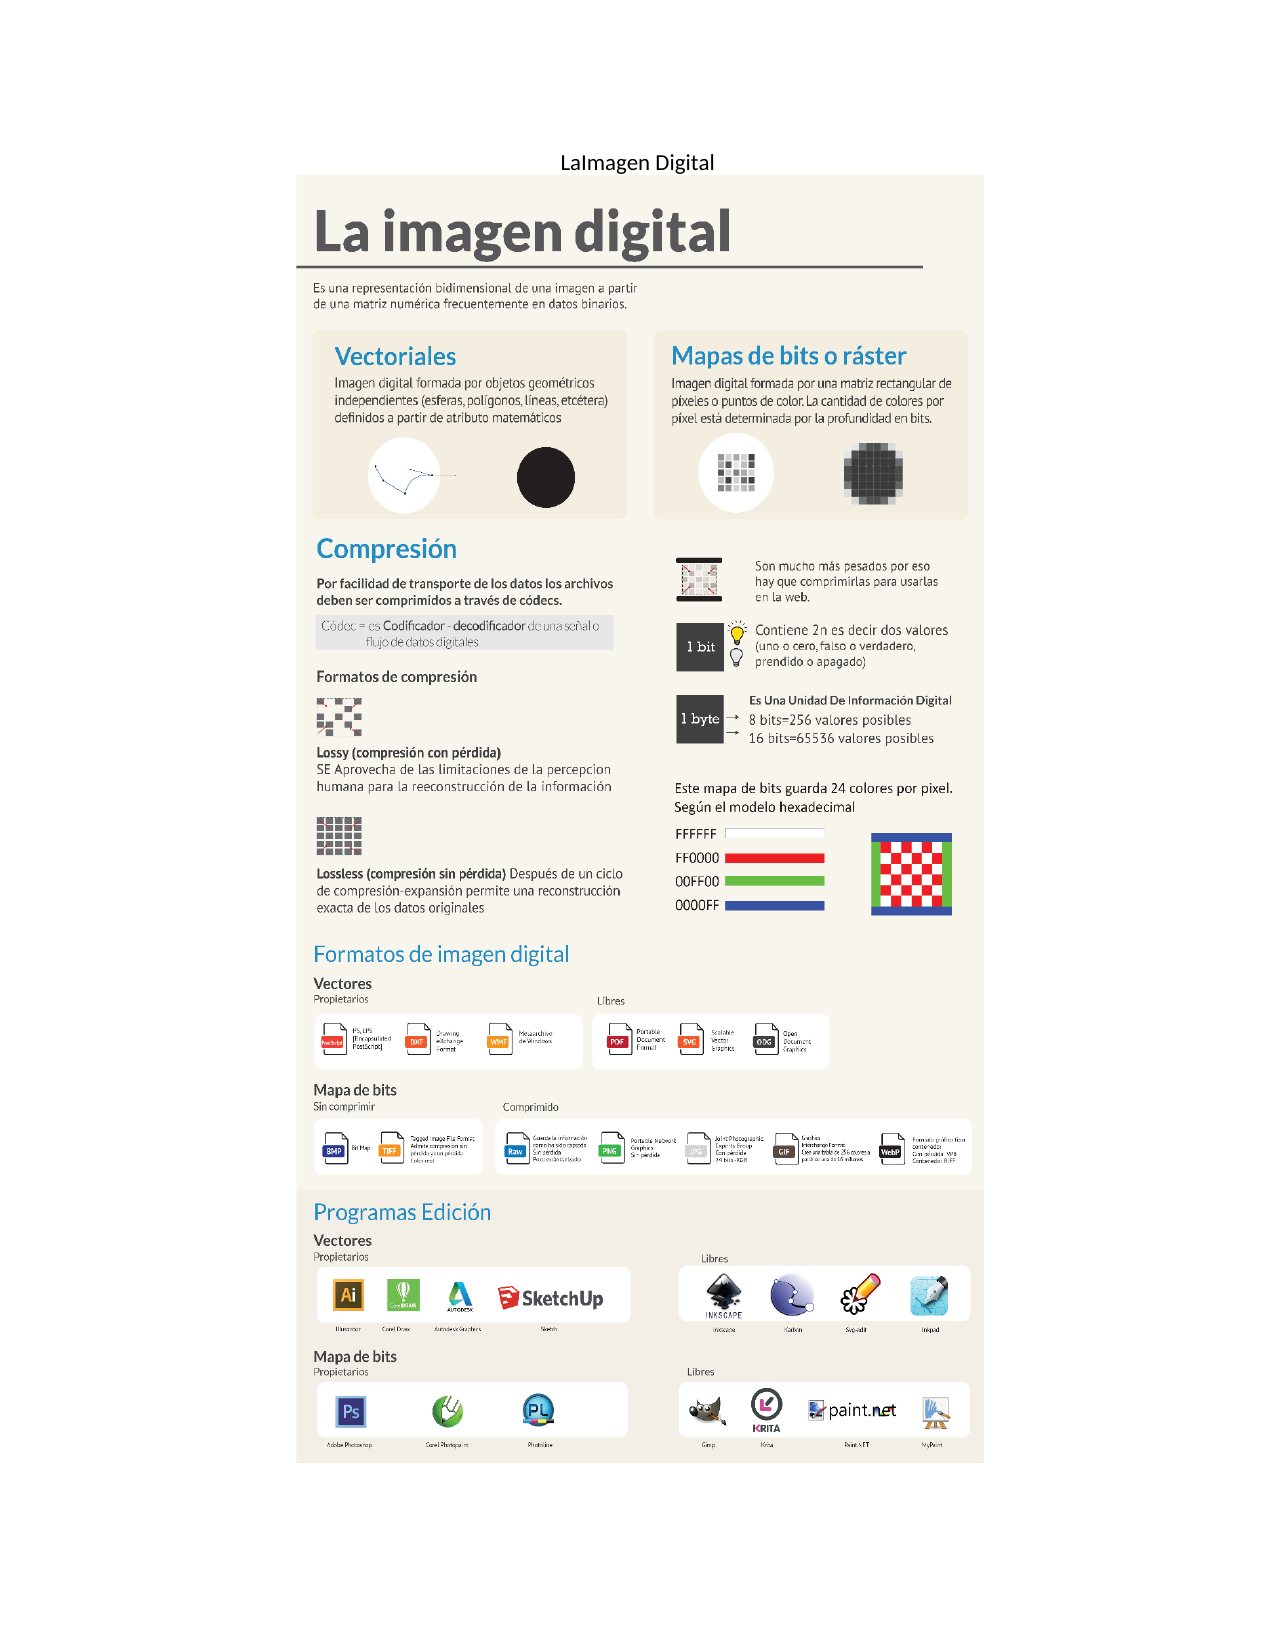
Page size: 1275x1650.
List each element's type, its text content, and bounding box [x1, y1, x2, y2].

picture [296, 175, 984, 1463]
text LaImagen Digital [177, 148, 1098, 176]
